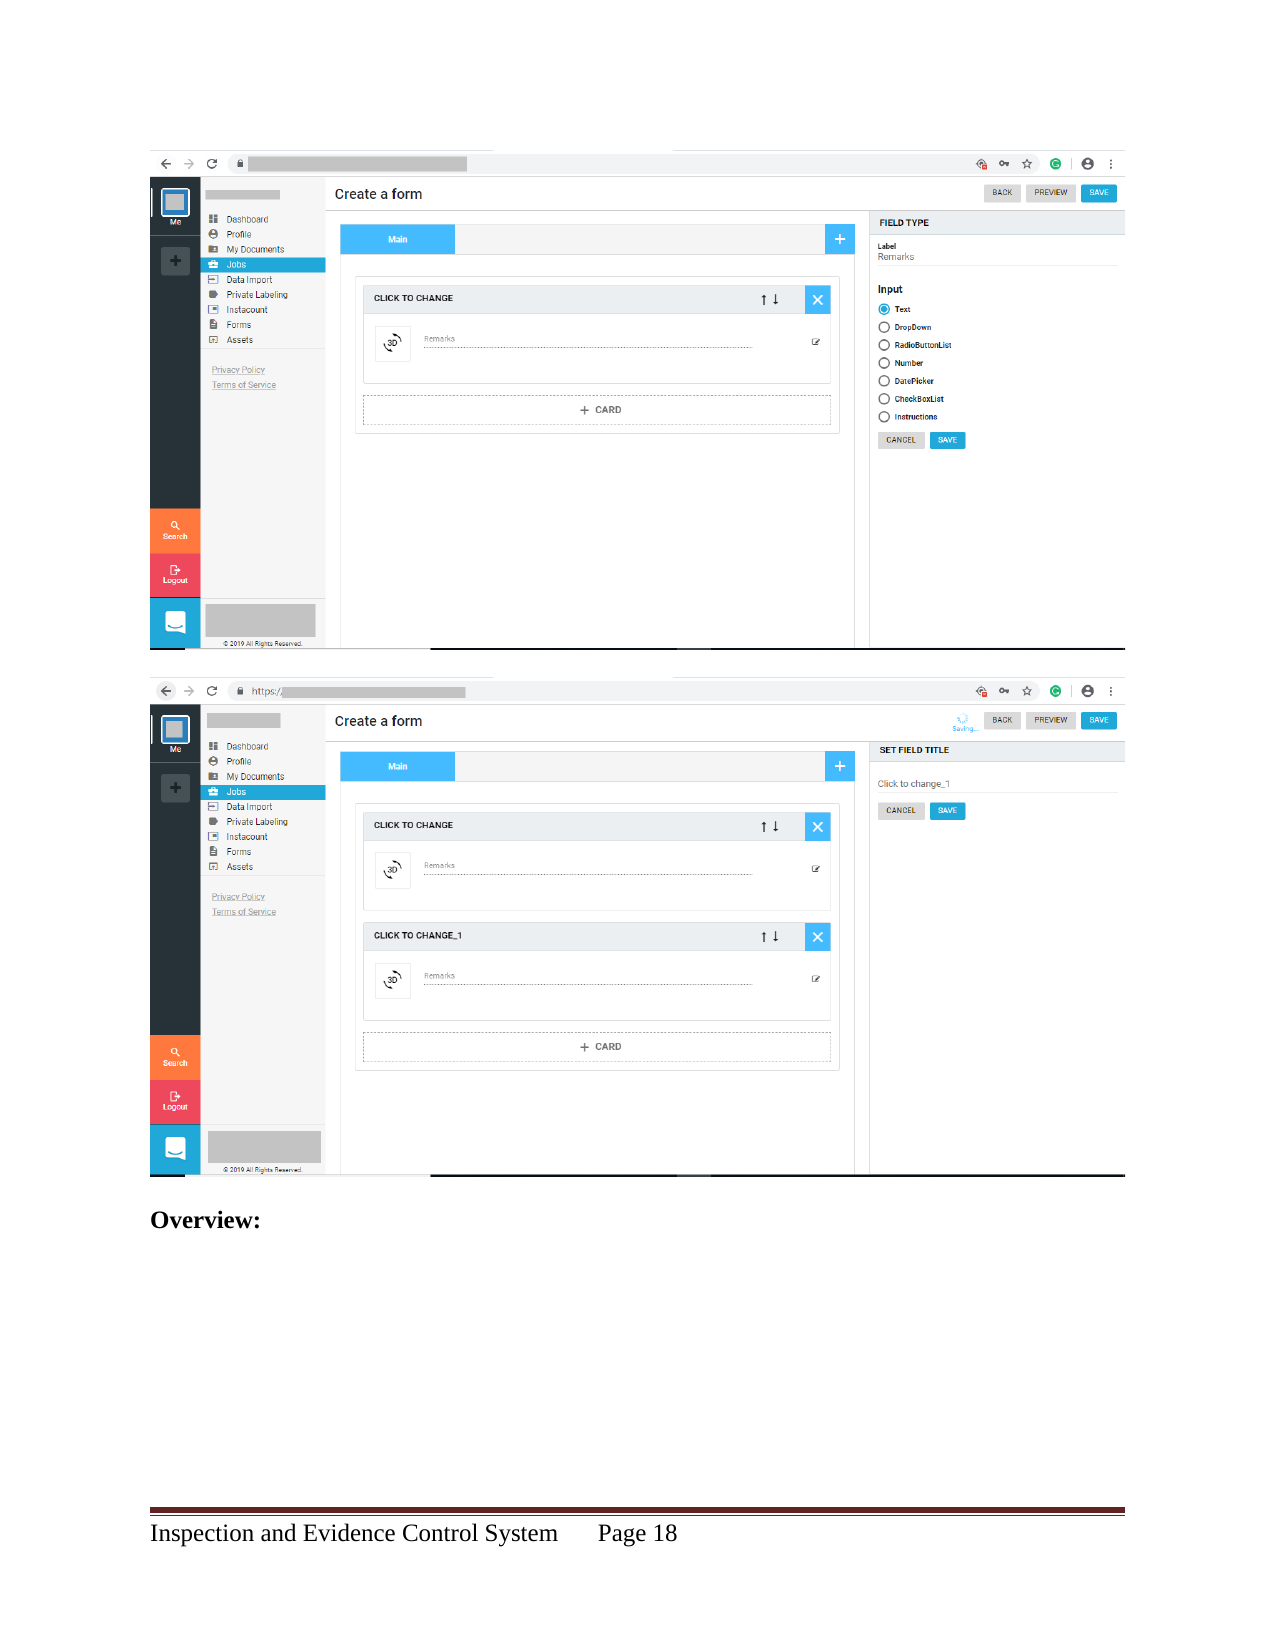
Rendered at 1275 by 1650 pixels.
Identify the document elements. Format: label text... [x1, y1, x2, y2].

picture [150, 677, 1125, 1177]
picture [150, 150, 1125, 650]
text Overview: [150, 1205, 1125, 1234]
